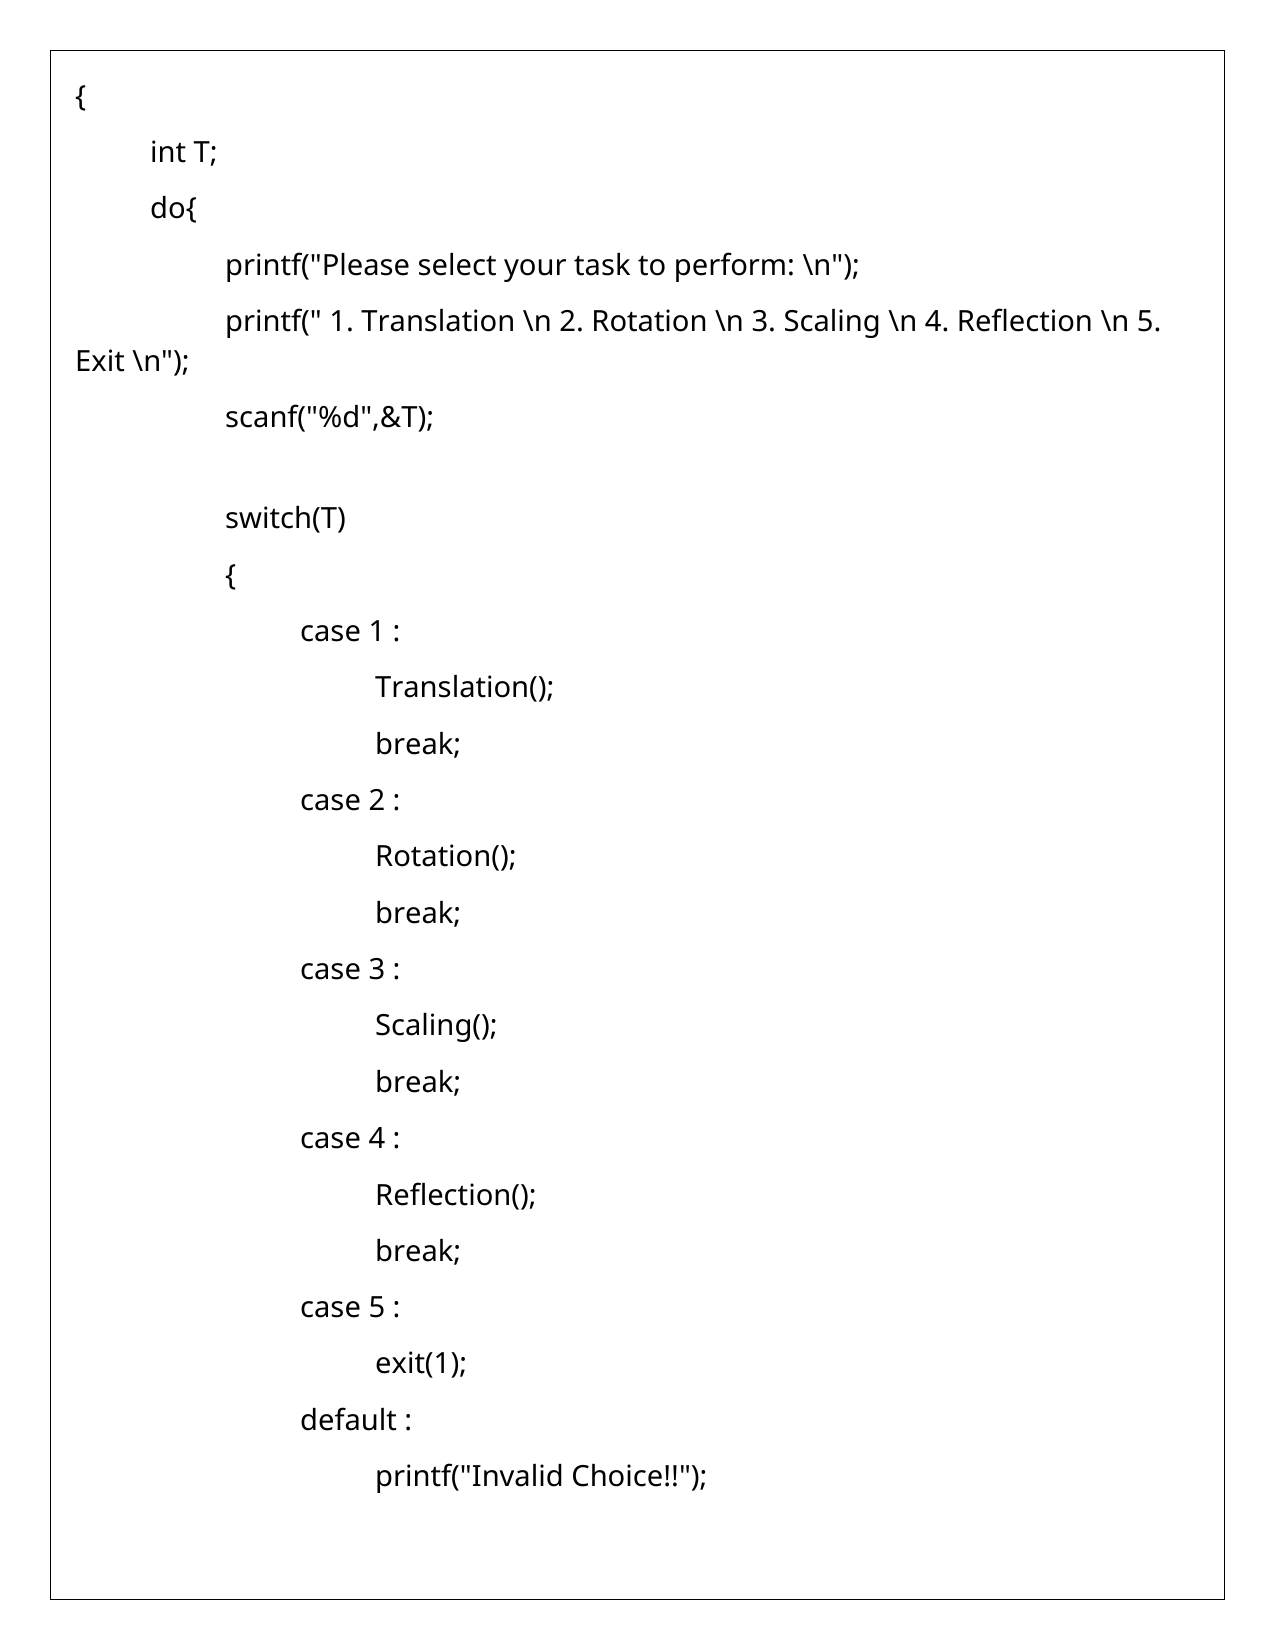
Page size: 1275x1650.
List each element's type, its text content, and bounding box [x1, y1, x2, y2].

text default : [75, 1399, 1200, 1439]
text { [75, 554, 1200, 593]
text do{ [75, 188, 1200, 227]
text case 1 : [75, 610, 1200, 650]
text scanf("%d",&T); [75, 396, 1200, 436]
text printf("Please select your task to perform: \n"); [75, 244, 1200, 284]
text case 5 : [75, 1286, 1200, 1326]
text Rotation(); [75, 836, 1200, 875]
text break; [75, 1061, 1200, 1101]
text printf(" 1. Translation \n 2. Rotation \n 3. Scaling \n 4. Reflection \n 5. Exit \n"); [75, 300, 1200, 380]
text case 2 : [75, 779, 1200, 819]
text break; [75, 723, 1200, 763]
text printf("Invalid Choice!!"); [75, 1456, 1200, 1495]
text case 3 : [75, 948, 1200, 988]
text { [75, 75, 1200, 115]
text Translation(); [75, 667, 1200, 706]
text case 4 : [75, 1117, 1200, 1157]
text break; [75, 1230, 1200, 1270]
text switch(T) [75, 497, 1200, 537]
text Reflection(); [75, 1174, 1200, 1213]
text Scaling(); [75, 1005, 1200, 1044]
text break; [75, 892, 1200, 932]
text int T; [75, 131, 1200, 171]
text exit(1); [75, 1343, 1200, 1382]
